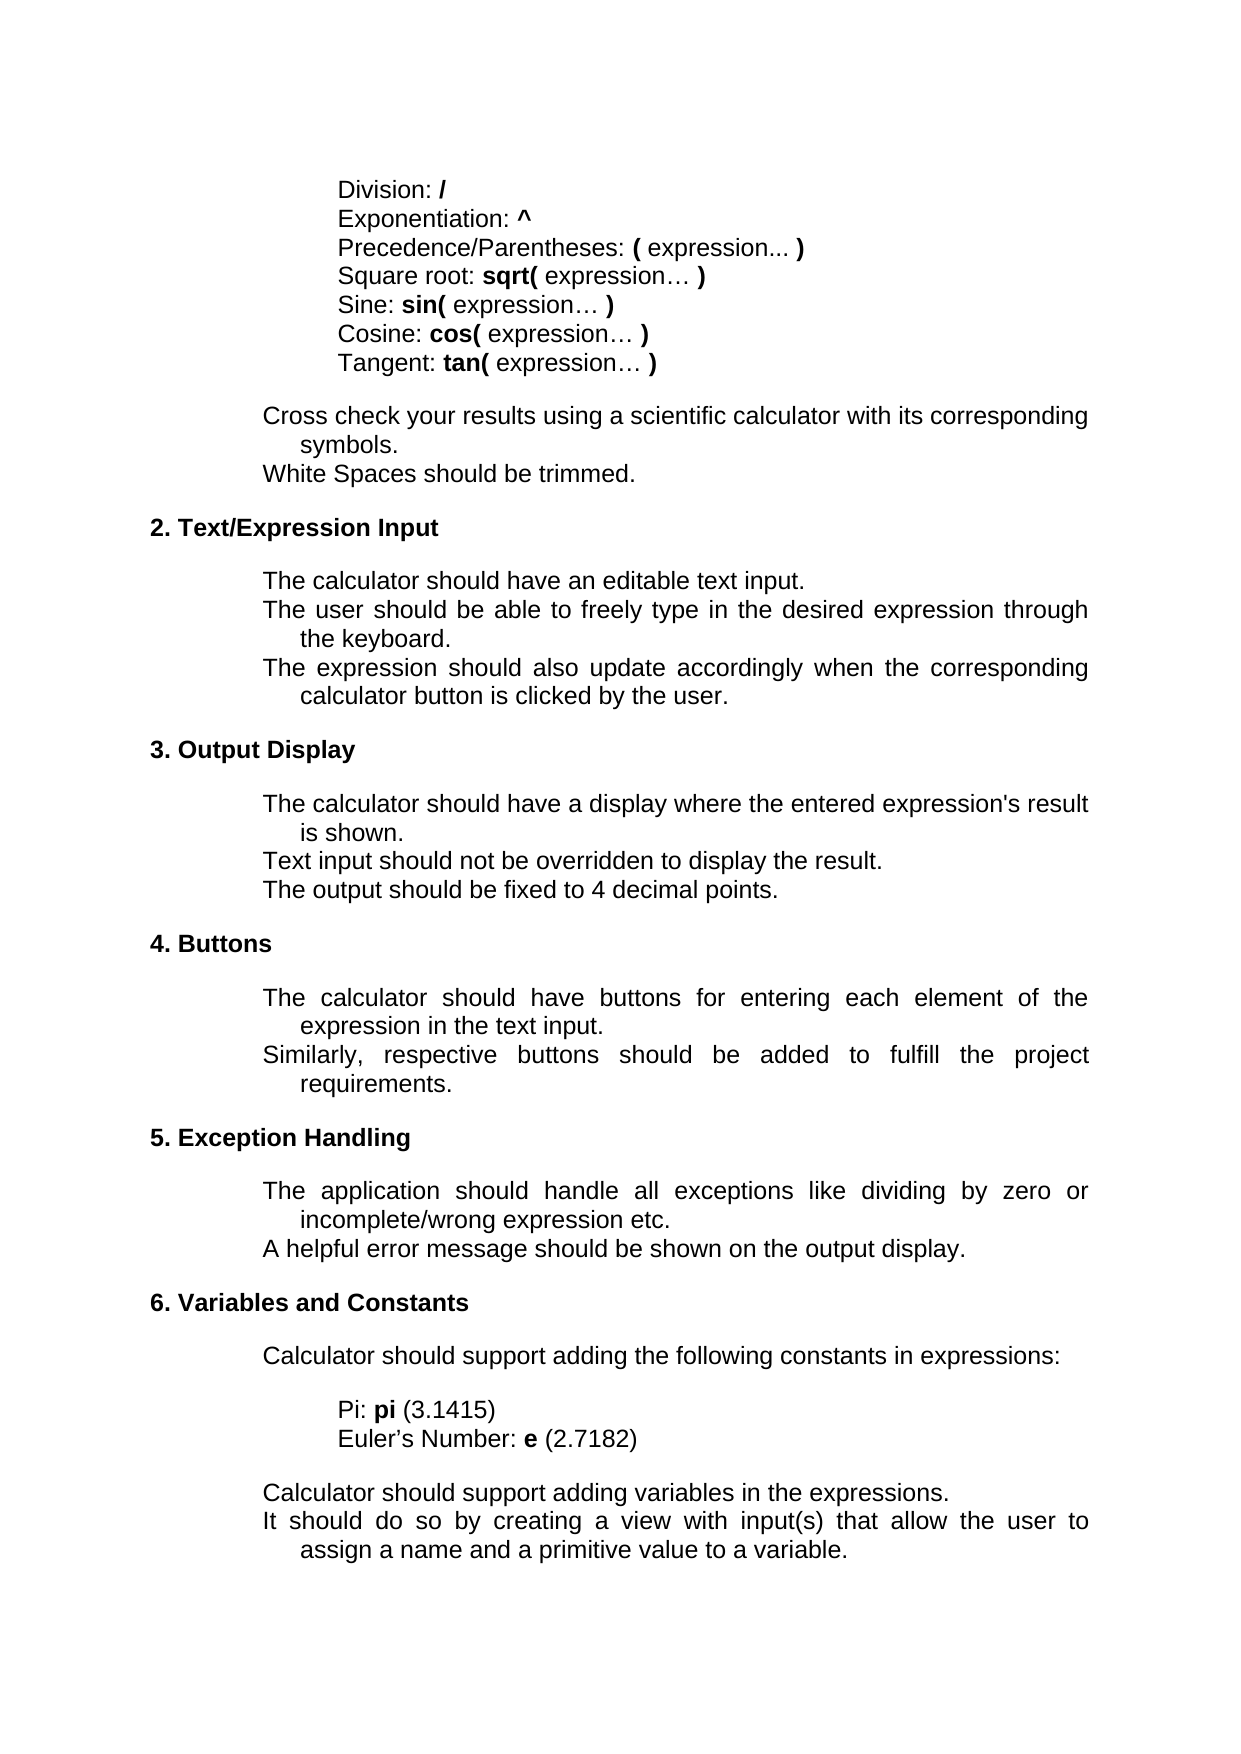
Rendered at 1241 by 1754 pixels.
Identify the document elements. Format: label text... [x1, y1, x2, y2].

text 2. Text/Expression Input [150, 487, 1090, 541]
list The user should be able to freely type in the desired expression through the keyboard. [262, 595, 1090, 652]
text 3. Output Display [150, 710, 1090, 764]
list The expression should also update accordingly when the corresponding calculator button is clicked by the user. [262, 652, 1090, 710]
text 5. Exception Handling [150, 1097, 1090, 1151]
list Text input should not be overridden to display the result. [262, 846, 1090, 875]
list Pi: pi (3.1415) [337, 1370, 1090, 1424]
list The application should handle all exceptions like dividing by zero or incomplete/wrong expression etc. [262, 1151, 1090, 1234]
list Tangent: tan( expression… ) [337, 347, 1090, 376]
list The output should be fixed to 4 decimal points. [262, 875, 1090, 904]
list Square root: sqrt( expression… ) [337, 261, 1090, 290]
list Euler’s Number: e (2.7182) [337, 1424, 1090, 1452]
list Calculator should support adding the following constants in expressions: [262, 1316, 1090, 1370]
list Exponentiation: ^ [337, 204, 1090, 232]
list Division: / [337, 150, 1090, 204]
list The calculator should have buttons for entering each element of the expression in the text input. [262, 957, 1090, 1040]
list Precedence/Parentheses: ( expression... ) [337, 232, 1090, 261]
list Similarly, respective buttons should be added to fulfill the project requirements. [262, 1040, 1090, 1097]
list White Spaces should be trimmed. [262, 459, 1090, 487]
list The calculator should have a display where the entered expression's result is shown. [262, 764, 1090, 846]
list A helpful error message should be shown on the output display. [262, 1234, 1090, 1262]
list The calculator should have an editable text input. [262, 541, 1090, 595]
list It should do so by creating a view with input(s) that allow the user to assign a name and a primitive value to a variable. [262, 1506, 1090, 1564]
list Cosine: cos( expression… ) [337, 319, 1090, 347]
text 6. Variables and Constants [150, 1262, 1090, 1316]
list Calculator should support adding variables in the expressions. [262, 1452, 1090, 1506]
text 4. Buttons [150, 904, 1090, 957]
list Sine: sin( expression… ) [337, 290, 1090, 319]
list Cross check your results using a scientific calculator with its corresponding symbols. [262, 376, 1090, 459]
